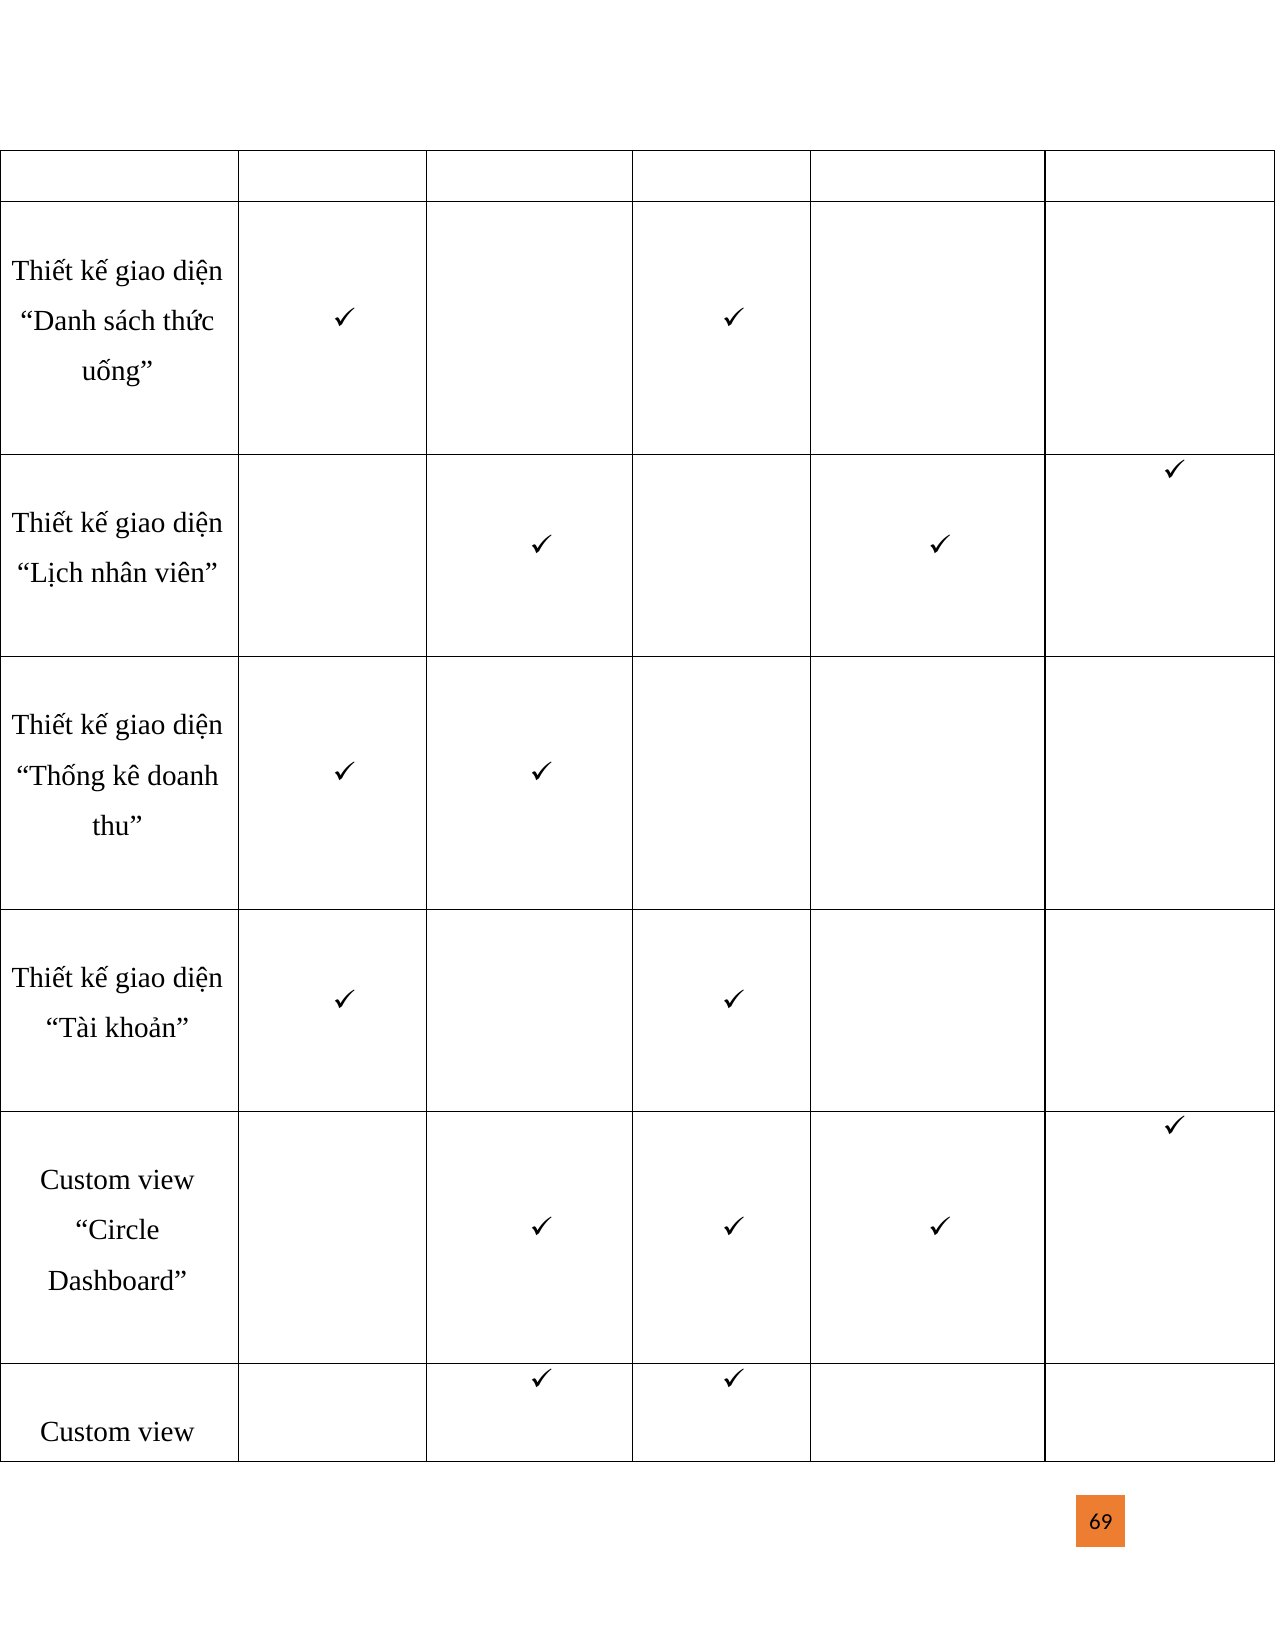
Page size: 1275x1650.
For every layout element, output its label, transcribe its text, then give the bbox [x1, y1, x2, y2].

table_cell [1, 151, 238, 201]
table_cell [239, 910, 426, 1111]
table_cell [1046, 910, 1274, 1111]
table_cell [811, 1112, 1044, 1363]
table_cell [633, 455, 810, 656]
table_cell [427, 910, 632, 1111]
table_cell [427, 202, 632, 454]
table_cell [633, 1364, 810, 1461]
table_cell [239, 1112, 426, 1363]
table_cell [427, 151, 632, 201]
table_cell [1046, 202, 1274, 454]
table_cell [239, 1364, 426, 1461]
table_cell [1046, 455, 1274, 656]
table_cell Custom view “Circle Dashboard” [1, 1112, 238, 1363]
table_cell [633, 1112, 810, 1363]
table_cell [427, 1112, 632, 1363]
table_cell [811, 455, 1044, 656]
table_cell Thiết kế giao diện “Danh sách thức uống” [1, 202, 238, 454]
table_cell Thiết kế giao diện “Lịch nhân viên” [1, 455, 238, 656]
table_cell [633, 910, 810, 1111]
table_cell [1046, 151, 1274, 201]
table_cell [811, 657, 1044, 908]
table_cell [1046, 1112, 1274, 1363]
table_cell [239, 151, 426, 201]
table_cell [427, 1364, 632, 1461]
table_cell Thiết kế giao diện “Tài khoản” [1, 910, 238, 1111]
table_cell [427, 455, 632, 656]
table_cell [239, 455, 426, 656]
table_cell [811, 1364, 1044, 1461]
table_cell [633, 657, 810, 908]
table_cell [633, 151, 810, 201]
table_cell Thiết kế giao diện “Thống kê doanh thu” [1, 657, 238, 908]
table_cell [239, 657, 426, 908]
table_cell [427, 657, 632, 908]
table_cell [633, 202, 810, 454]
table_cell [1046, 1364, 1274, 1461]
table_cell [811, 151, 1044, 201]
table_cell [811, 202, 1044, 454]
table_cell [239, 202, 426, 454]
table_cell [811, 910, 1044, 1111]
table_cell [1046, 657, 1274, 908]
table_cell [1, 1364, 238, 1461]
